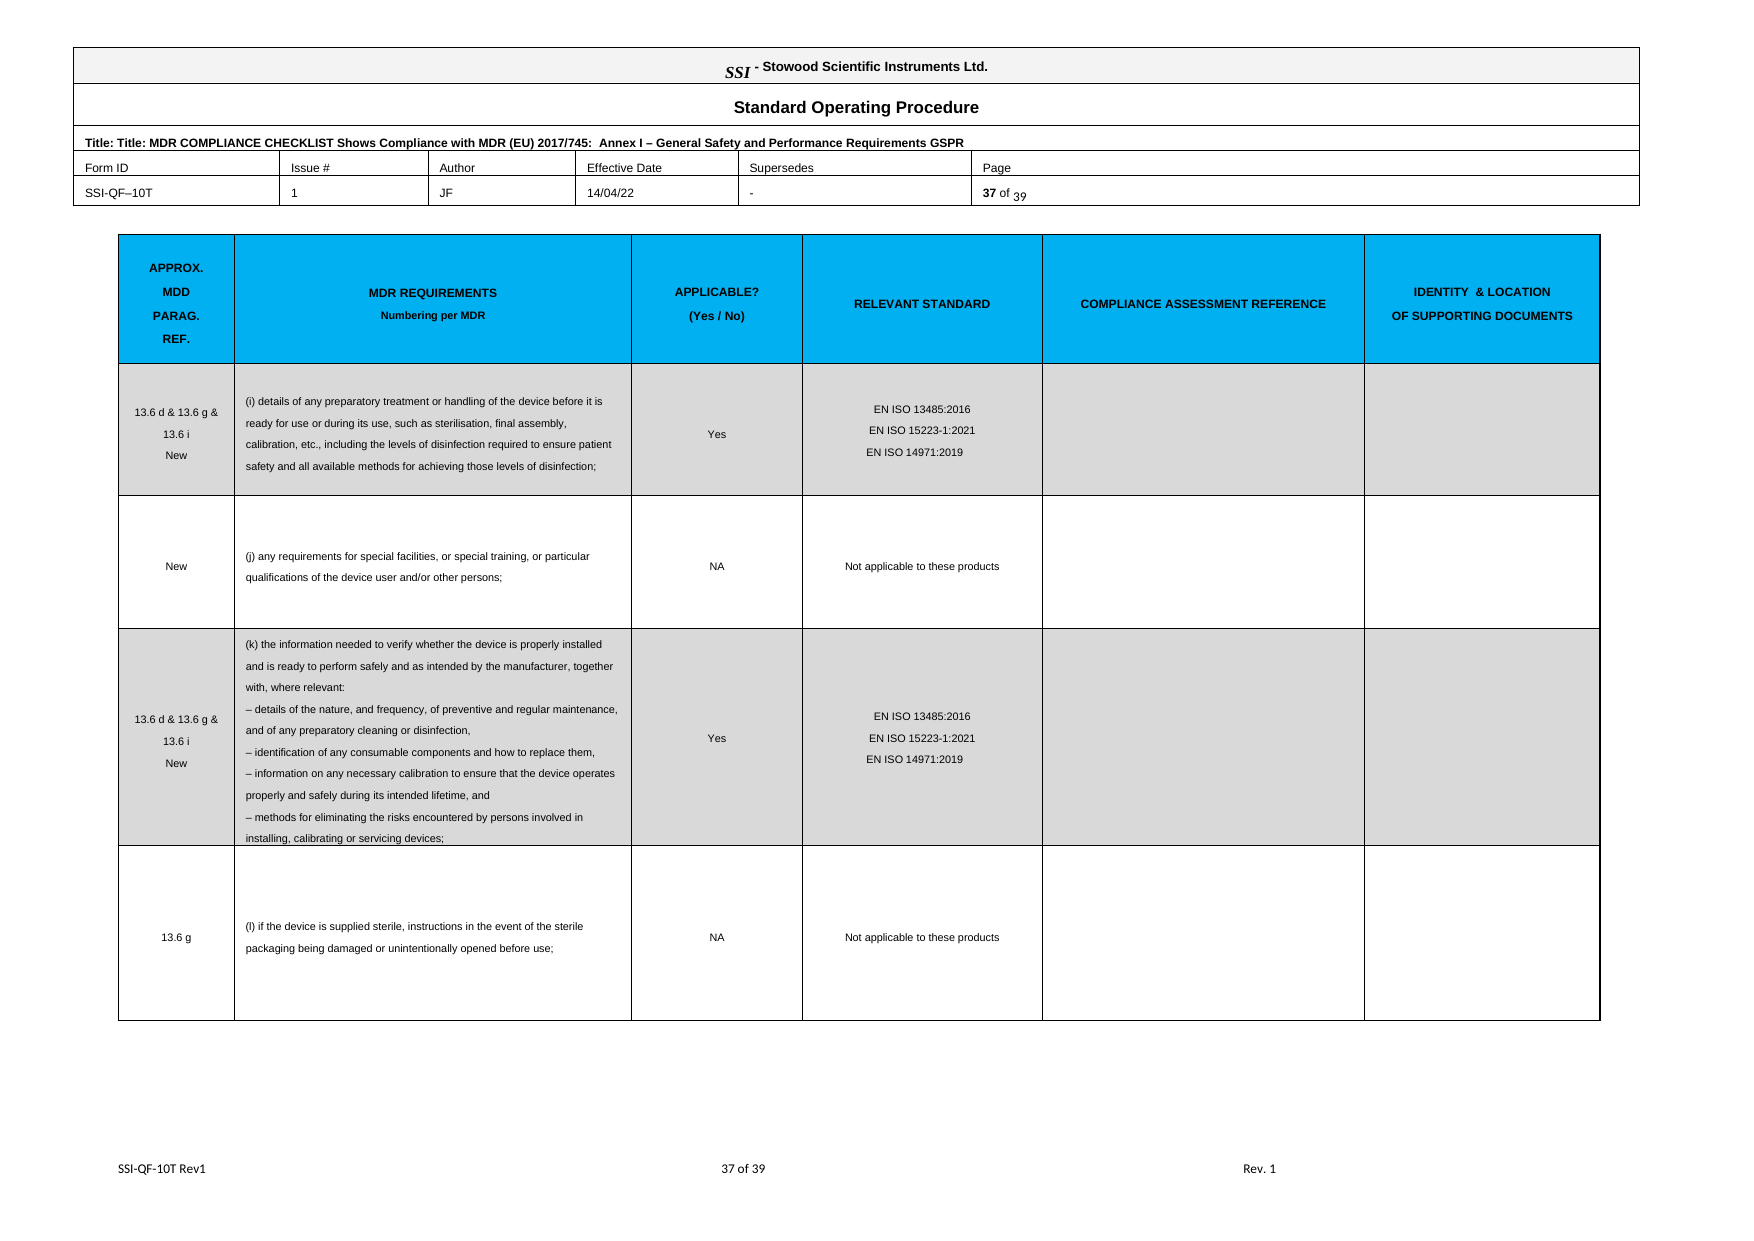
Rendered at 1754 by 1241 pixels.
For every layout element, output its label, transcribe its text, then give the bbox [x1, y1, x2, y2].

table_header APPROX. MDD PARAG. REF. [119, 235, 234, 363]
table_cell [1043, 629, 1364, 845]
table_cell 13.6 d & 13.6 g & 13.6 i New [119, 364, 234, 495]
table_header IDENTITY & LOCATION OF SUPPORTING DOCUMENTS [1365, 235, 1599, 363]
table_cell [803, 364, 1042, 495]
table_cell [1043, 496, 1364, 628]
table_cell (l) if the device is supplied sterile, instructions in the event of the sterile packaging being damaged or unintentionally opened before use; [235, 846, 631, 1020]
table_cell [803, 629, 1042, 845]
table_cell Yes [632, 364, 802, 495]
table_cell Not applicable to these products [803, 496, 1042, 628]
table_cell Yes [632, 629, 802, 845]
table_cell New [119, 496, 234, 628]
table_cell (i) details of any preparatory treatment or handling of the device before it is ready for use or during its use, such as sterilisation, final assembly, calibration, etc., including the levels of disinfection required to ensure patient safety and all available methods for achieving those levels of disinfection; [235, 364, 631, 495]
table_cell (k) the information needed to verify whether the device is properly installed and is ready to perform safely and as intended by the manufacturer, together with, where relevant: – details of the nature, and frequency, of preventive and regular maintenance, and of any preparatory cleaning or disinfection, – identification of any consumable components and how to replace them, – information on any necessary calibration to ensure that the device operates properly and safely during its intended lifetime, and – methods for eliminating the risks encountered by persons involved in installing, calibrating or servicing devices; [235, 629, 631, 845]
table_cell [1043, 846, 1364, 1020]
table_cell [1365, 496, 1599, 628]
table_cell [1365, 629, 1599, 845]
table_cell NA [632, 496, 802, 628]
table_cell [1043, 364, 1364, 495]
table_header RELEVANT STANDARD [803, 235, 1042, 363]
table_header MDR REQUIREMENTS Numbering per MDR [235, 235, 631, 363]
table_cell (j) any requirements for special facilities, or special training, or particular qualifications of the device user and/or other persons; [235, 496, 631, 628]
table_header COMPLIANCE ASSESSMENT REFERENCE [1043, 235, 1364, 363]
table_cell [1365, 364, 1599, 495]
table_cell [1365, 846, 1599, 1020]
table_cell Not applicable to these products [803, 846, 1042, 1020]
table_header APPLICABLE? (Yes / No) [632, 235, 802, 363]
table_cell 13.6 d & 13.6 g & 13.6 i New [119, 629, 234, 845]
table_cell 13.6 g [119, 846, 234, 1020]
table_cell NA [632, 846, 802, 1020]
